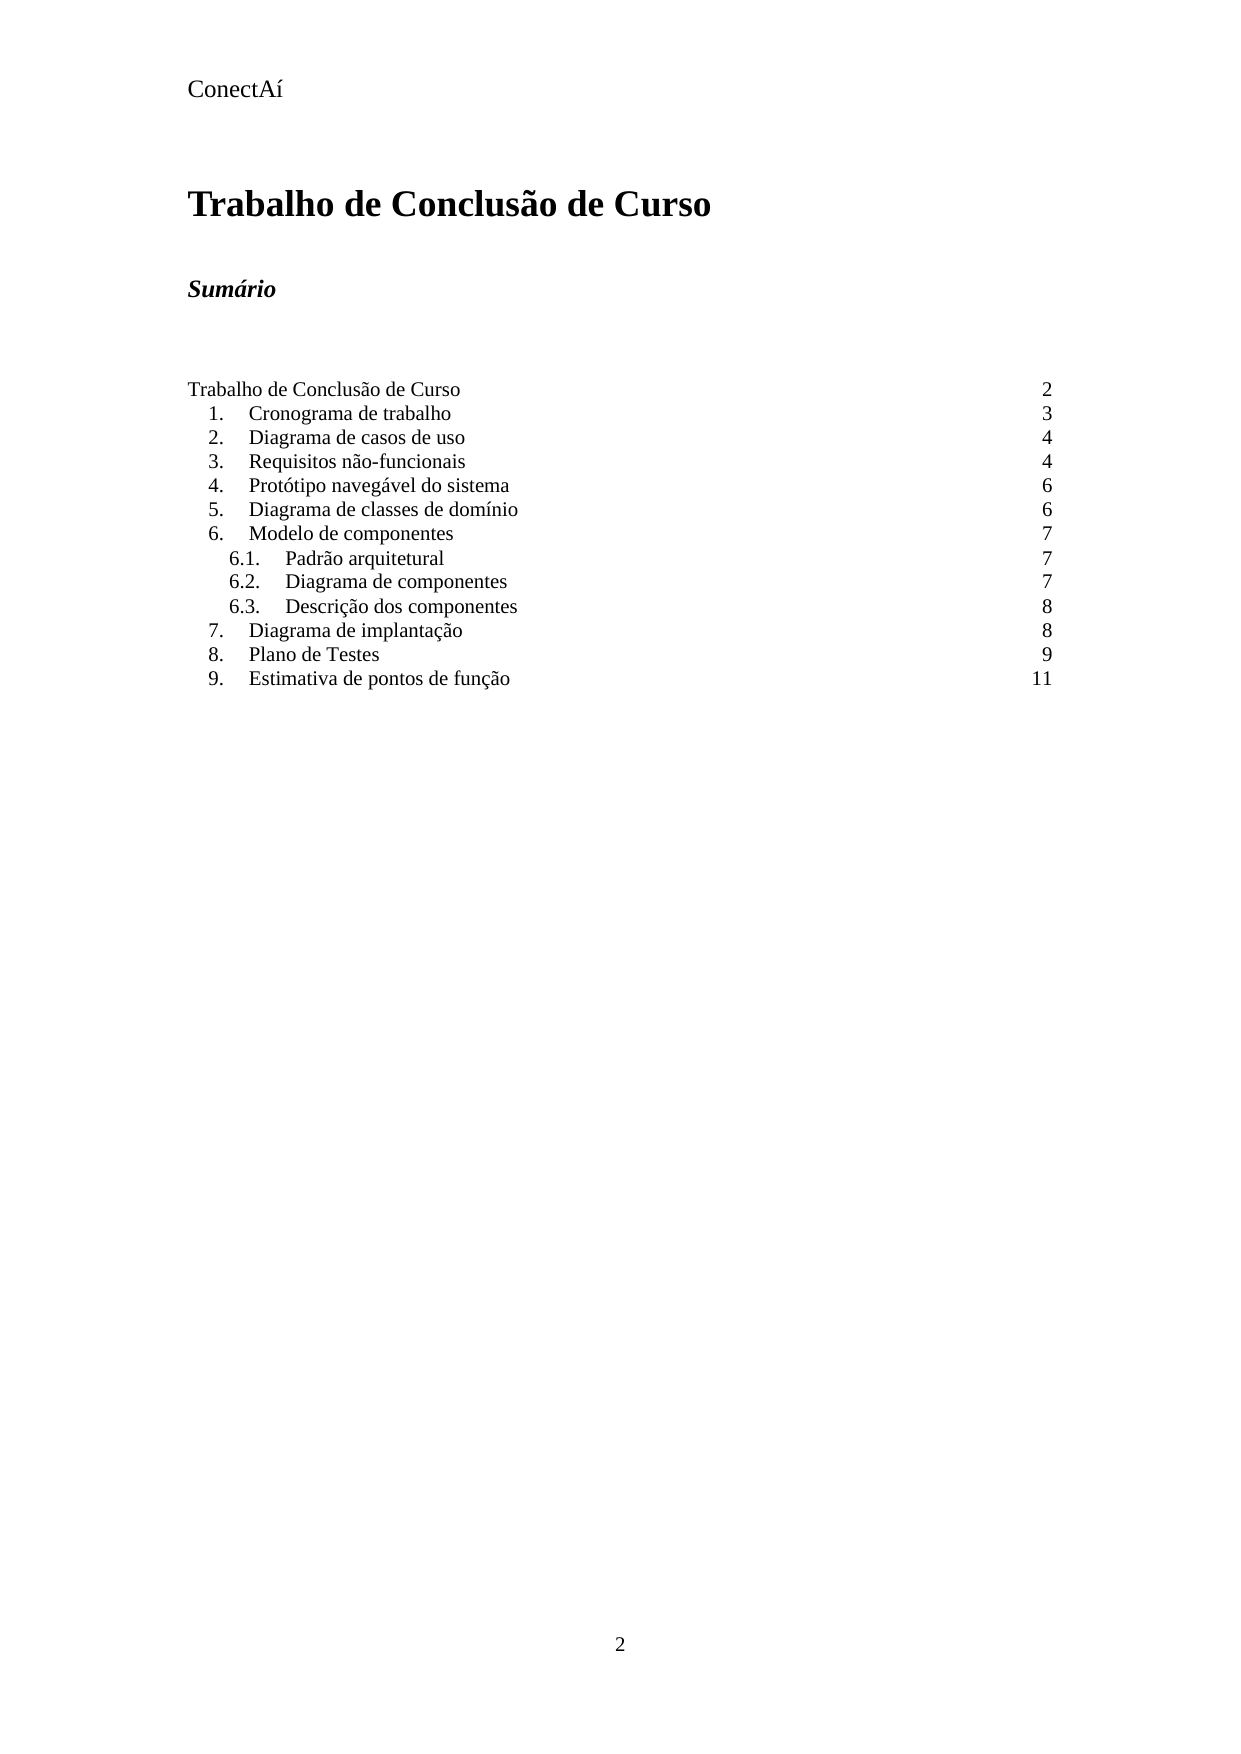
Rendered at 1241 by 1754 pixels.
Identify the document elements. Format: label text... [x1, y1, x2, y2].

text 6.1. Padrão arquitetural 7 [229, 545, 1053, 569]
text 6. Modelo de componentes 7 [208, 521, 1053, 545]
text 6.2. Diagrama de componentes 7 [229, 569, 1053, 593]
text 7. Diagrama de implantação 8 [208, 618, 1053, 642]
text 3. Requisitos não-funcionais 4 [208, 449, 1053, 473]
text 6.3. Descrição dos componentes 8 [229, 593, 1053, 618]
text 1. Cronograma de trabalho 3 [208, 401, 1053, 425]
text Trabalho de Conclusão de Curso 2 [187, 377, 1053, 401]
subtitle Sumário [187, 274, 1053, 303]
text 5. Diagrama de classes de domínio 6 [208, 497, 1053, 521]
text 9. Estimativa de pontos de função 11 [208, 666, 1053, 690]
text 2. Diagrama de casos de uso 4 [208, 425, 1053, 449]
text 8. Plano de Testes 9 [208, 642, 1053, 666]
subtitle Trabalho de Conclusão de Curso [187, 181, 1053, 224]
text 4. Protótipo navegável do sistema 6 [208, 473, 1053, 497]
